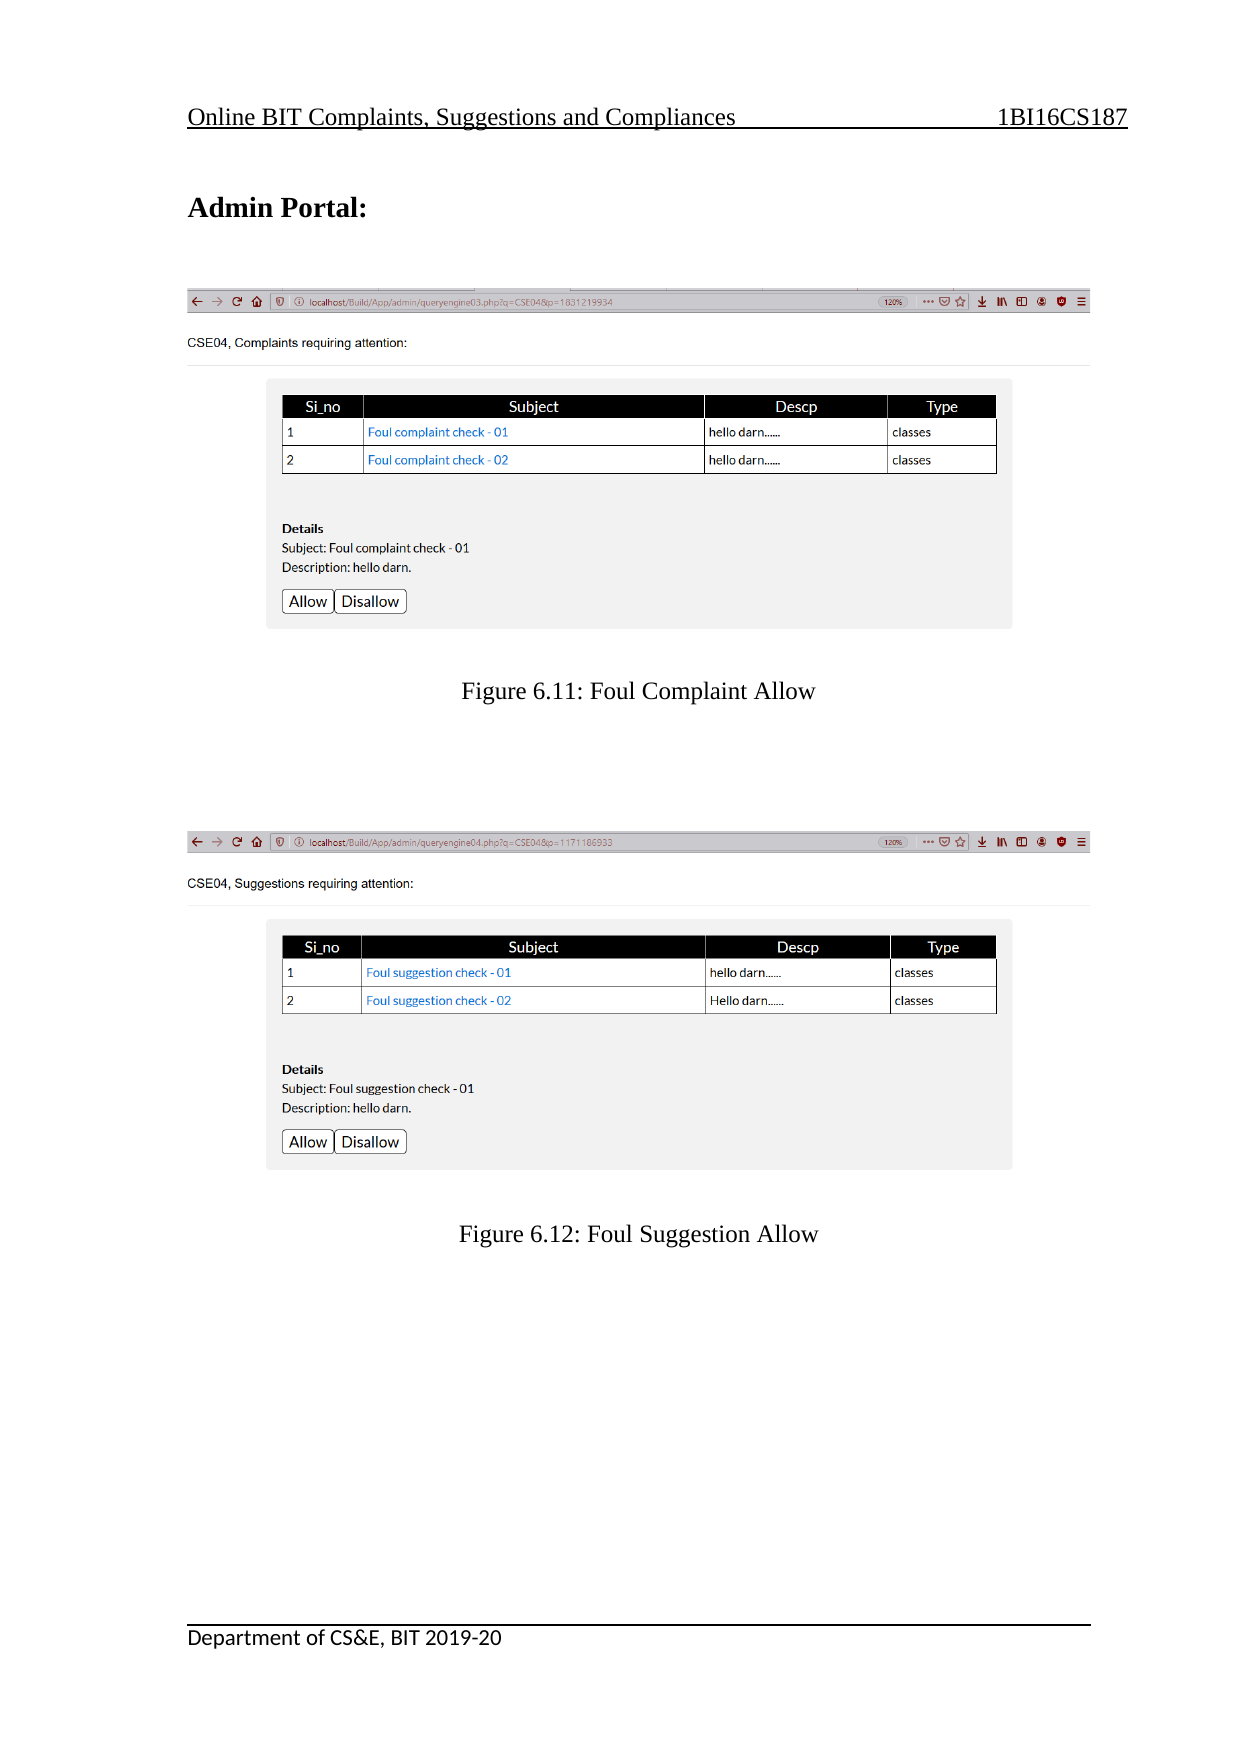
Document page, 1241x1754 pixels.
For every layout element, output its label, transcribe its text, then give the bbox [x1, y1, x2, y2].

picture [187, 288, 1091, 674]
picture [187, 831, 1091, 1187]
text Figure 6.12: Foul Suggestion Allow [187, 1219, 1090, 1248]
text Figure 6.11: Foul Complaint Allow [187, 676, 1090, 705]
text Admin Portal: [187, 190, 1090, 224]
